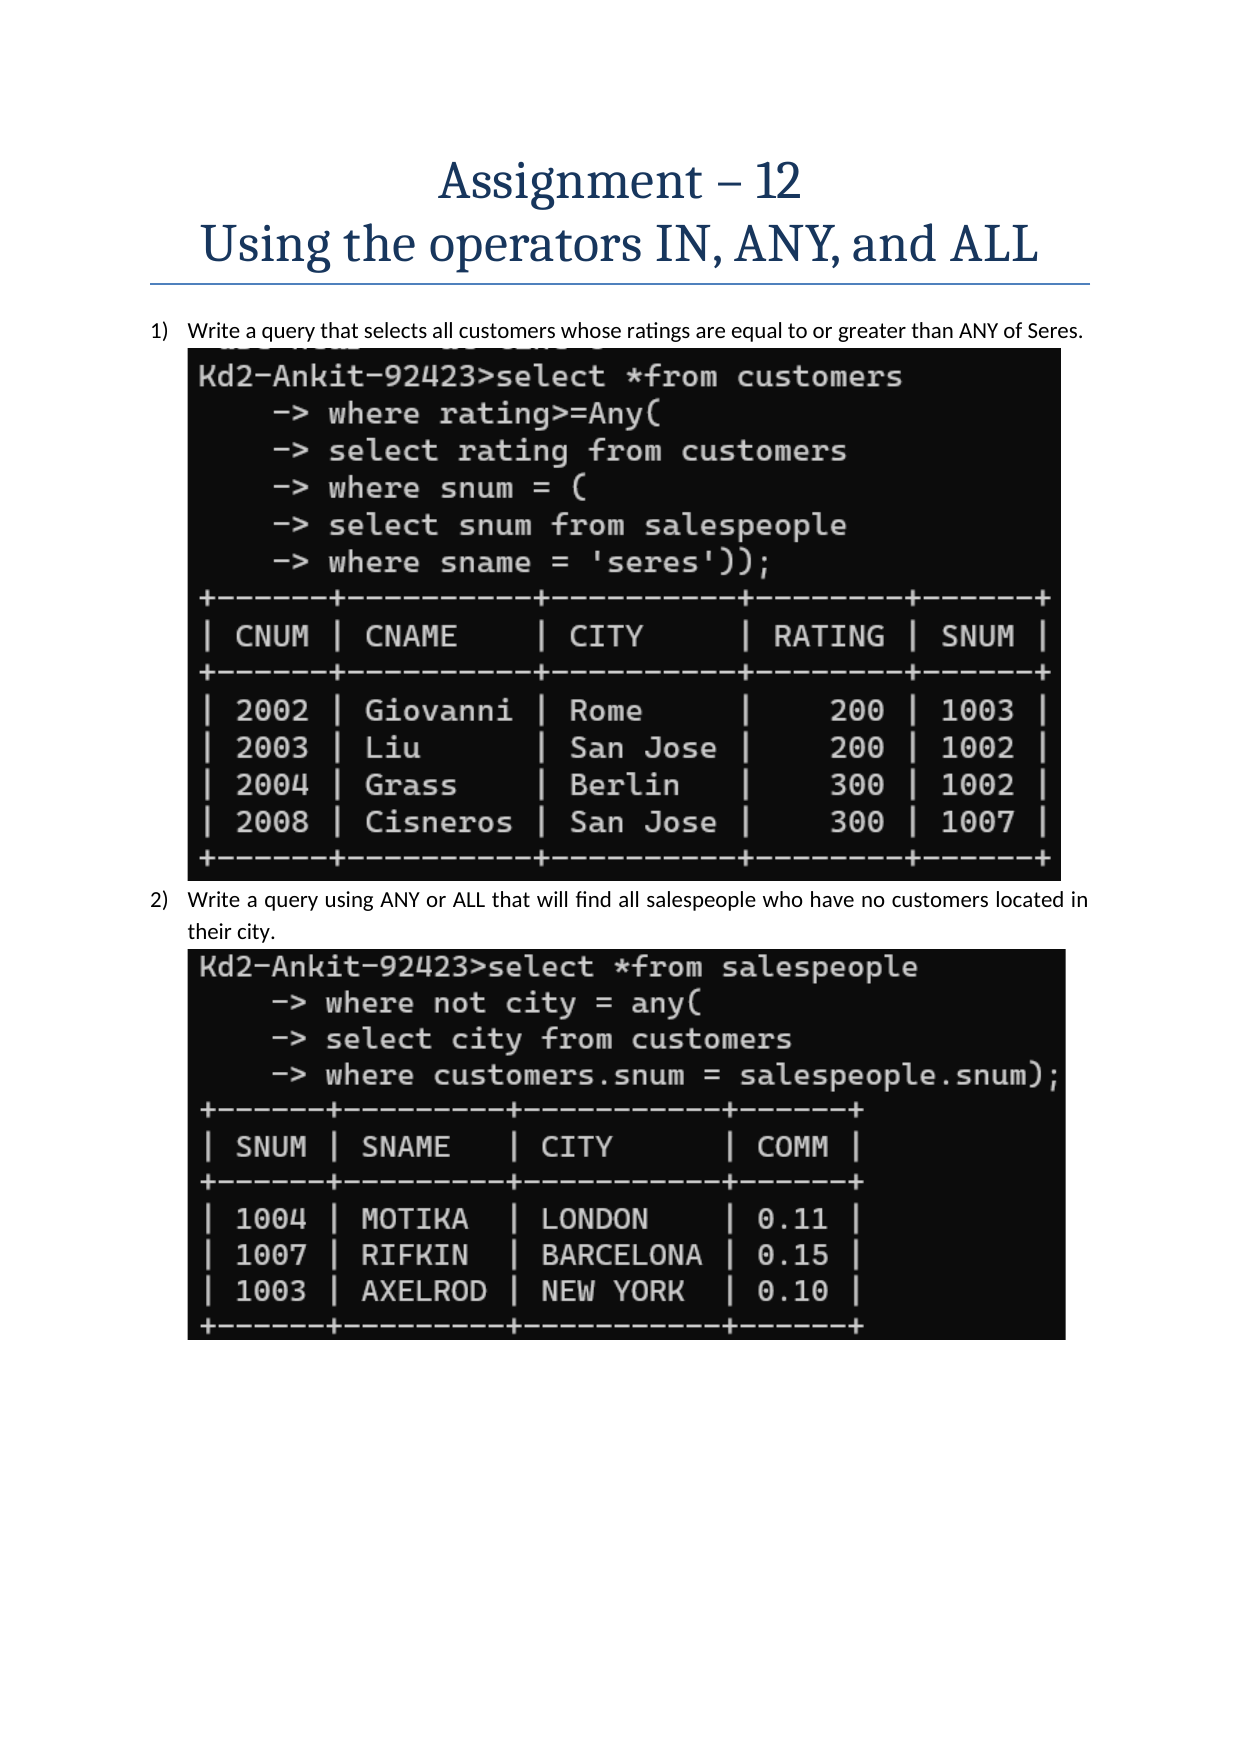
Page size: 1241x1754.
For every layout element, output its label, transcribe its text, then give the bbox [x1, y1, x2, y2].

list Write a query that selects all customers whose ratings are equal to or greater than ANY of Seres. [150, 316, 1090, 344]
picture [187, 949, 1066, 1340]
list Write a query using ANY or ALL that will find all salespeople who have no customers located in their city. [150, 885, 1090, 945]
title Assignment – 12 [150, 150, 1090, 212]
title Using the operators IN, ANY, and ALL [150, 212, 1090, 283]
picture [187, 348, 1061, 881]
